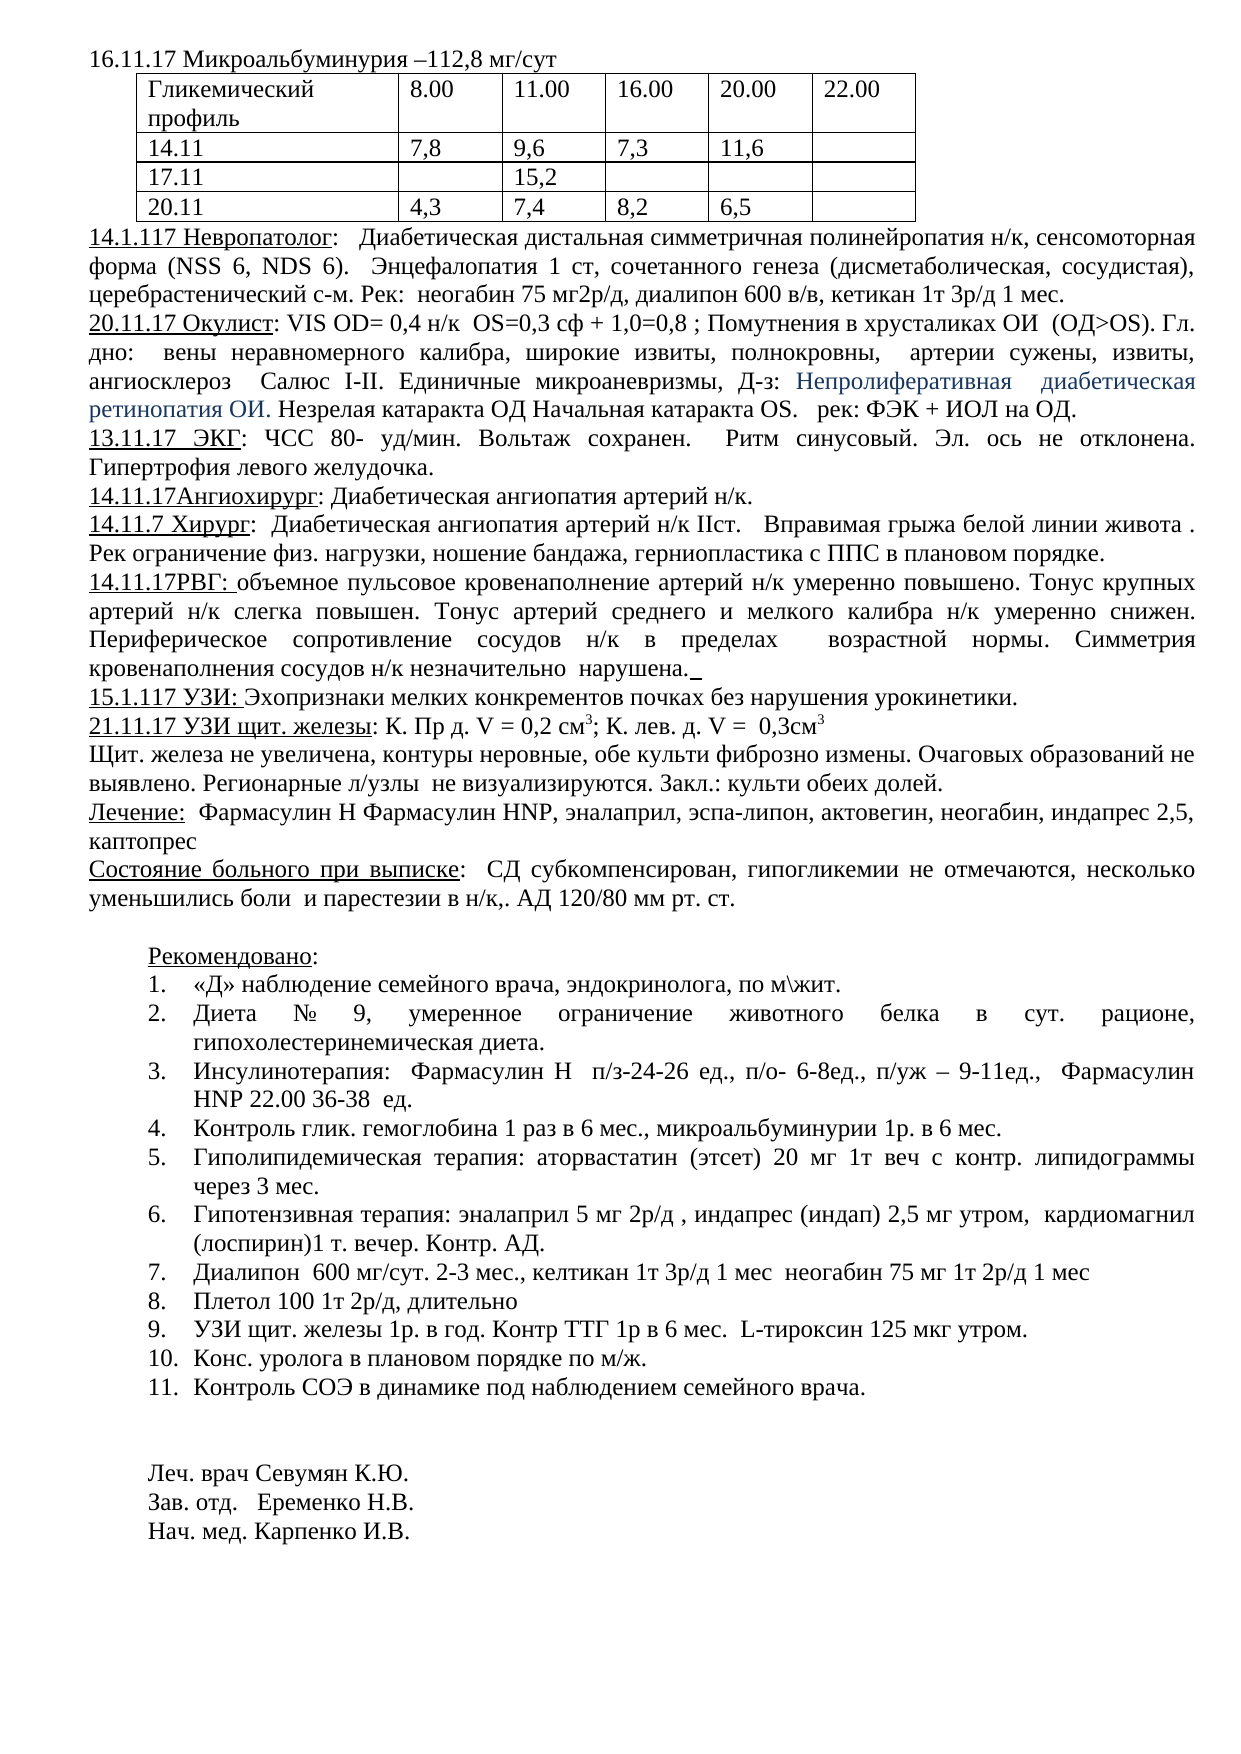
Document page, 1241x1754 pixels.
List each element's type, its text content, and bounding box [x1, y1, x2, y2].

list 600 мг/сут. 2-3 мес., келтикан 1т 3р/д 1 мес неогабин 75 мг 1т 2р/д 1 мес [148, 1257, 1196, 1286]
table_cell 17.11 [137, 163, 398, 191]
text 15.1.117 УЗИ: Эхопризнаки мелких конкрементов почках без нарушения урокинетики. [89, 682, 1196, 711]
table_cell 4,3 [399, 192, 502, 221]
text Леч. врач [148, 1458, 1196, 1487]
text 14.1.117 Невропатолог: Диабетическая дистальная симметричная полинейропатия н/к, сенсомоторная форма (NSS 6, NDS 6). Энцефалопатия 1 ст, сочетанного генеза (дисметаболическая, сосудистая), церебрастенический с-м. Рек: неогабин 75 мг2р/д, диалипон 600 в/в, кетикан 1т 3р/д 1 мес. [89, 222, 1196, 308]
text Рекомендовано: [148, 941, 1196, 969]
table_cell 14.11 [137, 133, 398, 161]
text 14.11.7 Хирург: Вправимая грыжа белой линии живота . Рек ограничение физ. нагрузки, ношение бандажа, герниопластика с ППС в плановом порядке. [89, 509, 1196, 567]
table_cell 7,4 [503, 192, 605, 221]
table_cell [606, 163, 708, 191]
table_header 16.00 [606, 74, 708, 132]
table_cell 6,5 [709, 192, 812, 221]
list «Д» наблюдение семейного врача, эндокринолога, по м\жит. [148, 969, 1196, 998]
table_header 8.00 [399, 74, 502, 132]
list Инсулинотерапия: Фармасулин Н п/з-24-26 ед., п/о- 6-8ед., п/уж – 9-11ед., Фармасулин НNP 22.00 36-38 ед. [148, 1056, 1196, 1113]
table_cell [709, 163, 812, 191]
list УЗИ щит. железы 1р. в год. Контр ТТГ 1р в 6 мес. L-тироксин 125 мкг утром. [148, 1314, 1196, 1343]
table_cell [813, 192, 915, 221]
text 14.11.17РВГ: объемное пульсовое кровенаполнение артерий н/к . Тонус крупных артерий н/к Тонус артерий среднего и мелкого калибра н/к Периферическое сопротивление сосудов н/к . Симметрия кровенаполнения сосудов н/к незначительно нарушена. [89, 567, 1196, 682]
table_cell 9,6 [503, 133, 605, 161]
text 20.11.17 Окулист: VIS OD= 0,4 н/к OS=0,3 сф + 1,0=0,8 ; (ОД>OS). Гл. дно: вены неравномерного калибра, широкие извиты, полнокровны, артерии сужены, извиты, ангиосклероз Салюс I-II. Единичные микроаневризмы, Д-з: Непролиферативная диабетическая ретинопатия . Незрелая катаракта ОД Начальная катаракта OS. рек: ФЭК + ИОЛ на ОД. [89, 308, 1196, 423]
list Конс. уролога в плановом порядке по м/ж. [148, 1343, 1196, 1372]
table_cell 15,2 [503, 163, 605, 191]
text Щит. железа не увеличена, контуры неровные, обе культи фиброзно измены. Очаговых образований не выявлено. Регионарные л/узлы не визуализируются. Закл.: культи обеих долей. [89, 739, 1196, 797]
table_cell 8,2 [606, 192, 708, 221]
list Плетол 100 1т 2р/д, длительно [148, 1286, 1196, 1314]
list Контроль СОЭ в динамике под наблюдением семейного врача. [148, 1372, 1196, 1401]
subtitle 16.11.17 Микроальбуминурия –112,8 мг/сут [89, 44, 1196, 73]
table_cell [813, 133, 915, 161]
text Нач. мед. Карпенко И.В. [148, 1516, 1196, 1544]
list эналаприл 5 мг 2р/д , индапрес (индап) 2,5 мг утром, кардиомагнил (лоспирин)1 т. вечер. Контр. АД. [148, 1199, 1196, 1257]
text 21.11.17 УЗИ щит. железы: К. Пр д. V = 0,2 см3; К. лев. д. V = 0,3см3 [89, 711, 1196, 739]
list Диета № 9, умеренное ограничение животного белка в сут. рационе, гипохолестеринемическая диета. [148, 998, 1196, 1056]
table_header 20.00 [709, 74, 812, 132]
table_cell 11,6 [709, 133, 812, 161]
list Гиполипидемическая терапия: аторвастатин (этсет) 20 мг 1т веч с контр. липидограммы через 3 мес. [148, 1142, 1196, 1199]
table_cell 7,3 [606, 133, 708, 161]
list Контроль глик. гемоглобина 1 раз в 6 мес., 1р. в 6 мес. [148, 1113, 1196, 1142]
text 14.11.17Ангиохирург: Диабетическая ангиопатия артерий н/к. [89, 481, 1196, 509]
text 13.11.17 ЭКГ: ЧСС 80- уд/мин. Вольтаж Ритм синусовый. Эл. ось не отклонена. Гипертрофия левого желудочка. [89, 423, 1196, 481]
text Состояние больного при выписке: СД субкомпенсирован, гипогликемии не отмечаются, несколько уменьшились боли и парестезии в н/к,. АД 120/80 мм рт. ст. [89, 854, 1196, 912]
table_cell [813, 163, 915, 191]
table_header 22.00 [813, 74, 915, 132]
table_cell 20.11 [137, 192, 398, 221]
table_cell [399, 163, 502, 191]
table_header Гликемический профиль [137, 74, 398, 132]
table_cell 7,8 [399, 133, 502, 161]
table_header 11.00 [503, 74, 605, 132]
text Лечение: Фармасулин Н Фармасулин НNP, эналаприл, эспа-липон, актовегин, неогабин, индапрес 2,5, каптопрес [89, 797, 1196, 854]
